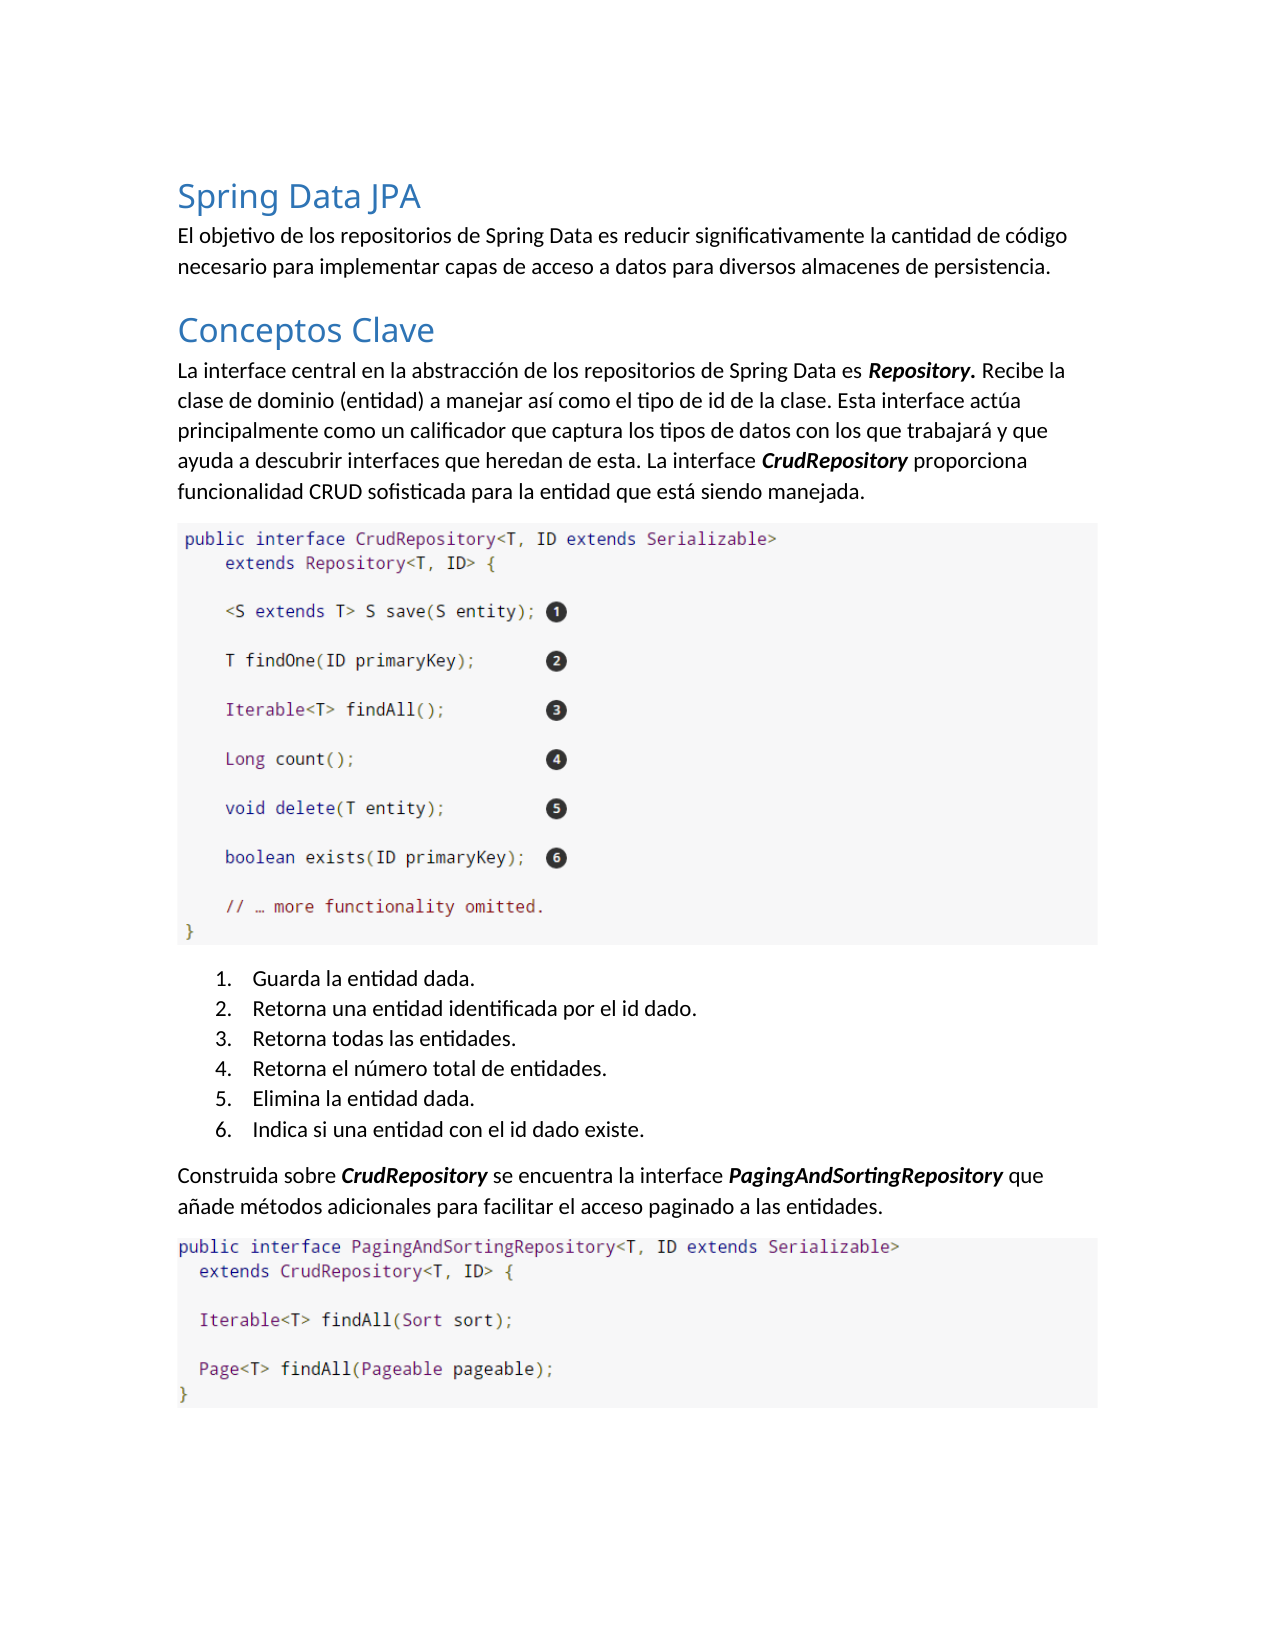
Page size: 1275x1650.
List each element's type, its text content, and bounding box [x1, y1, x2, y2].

list Guarda la entidad dada. [215, 964, 1098, 992]
list Elimina la entidad dada. [215, 1084, 1098, 1112]
list Indica si una entidad con el id dado existe. [215, 1115, 1098, 1143]
text El objetivo de los repositorios de Spring Data es reducir significativamente la cantidad de código necesario para implementar capas de acceso a datos para diversos almacenes de persistencia. [177, 222, 1098, 280]
subtitle Spring Data JPA [177, 173, 1098, 218]
text La interface central en la abstracción de los repositorios de Spring Data es Repository. Recibe la clase de dominio (entidad) a manejar así como el tipo de id de la clase. Esta interface actúa principalmente como un calificador que captura los tipos de datos con los que trabajará y que ayuda a descubrir interfaces que heredan de esta. La interface CrudRepository proporciona funcionalidad CRUD sofisticada para la entidad que está siendo manejada. [177, 356, 1098, 505]
text Construida sobre CrudRepository se encuentra la interface PagingAndSortingRepository que añade métodos adicionales para facilitar el acceso paginado a las entidades. [177, 1162, 1098, 1220]
list Retorna todas las entidades. [215, 1024, 1098, 1052]
list Retorna el número total de entidades. [215, 1054, 1098, 1082]
subtitle Conceptos Clave [177, 307, 1098, 352]
list Retorna una entidad identificada por el id dado. [215, 994, 1098, 1022]
